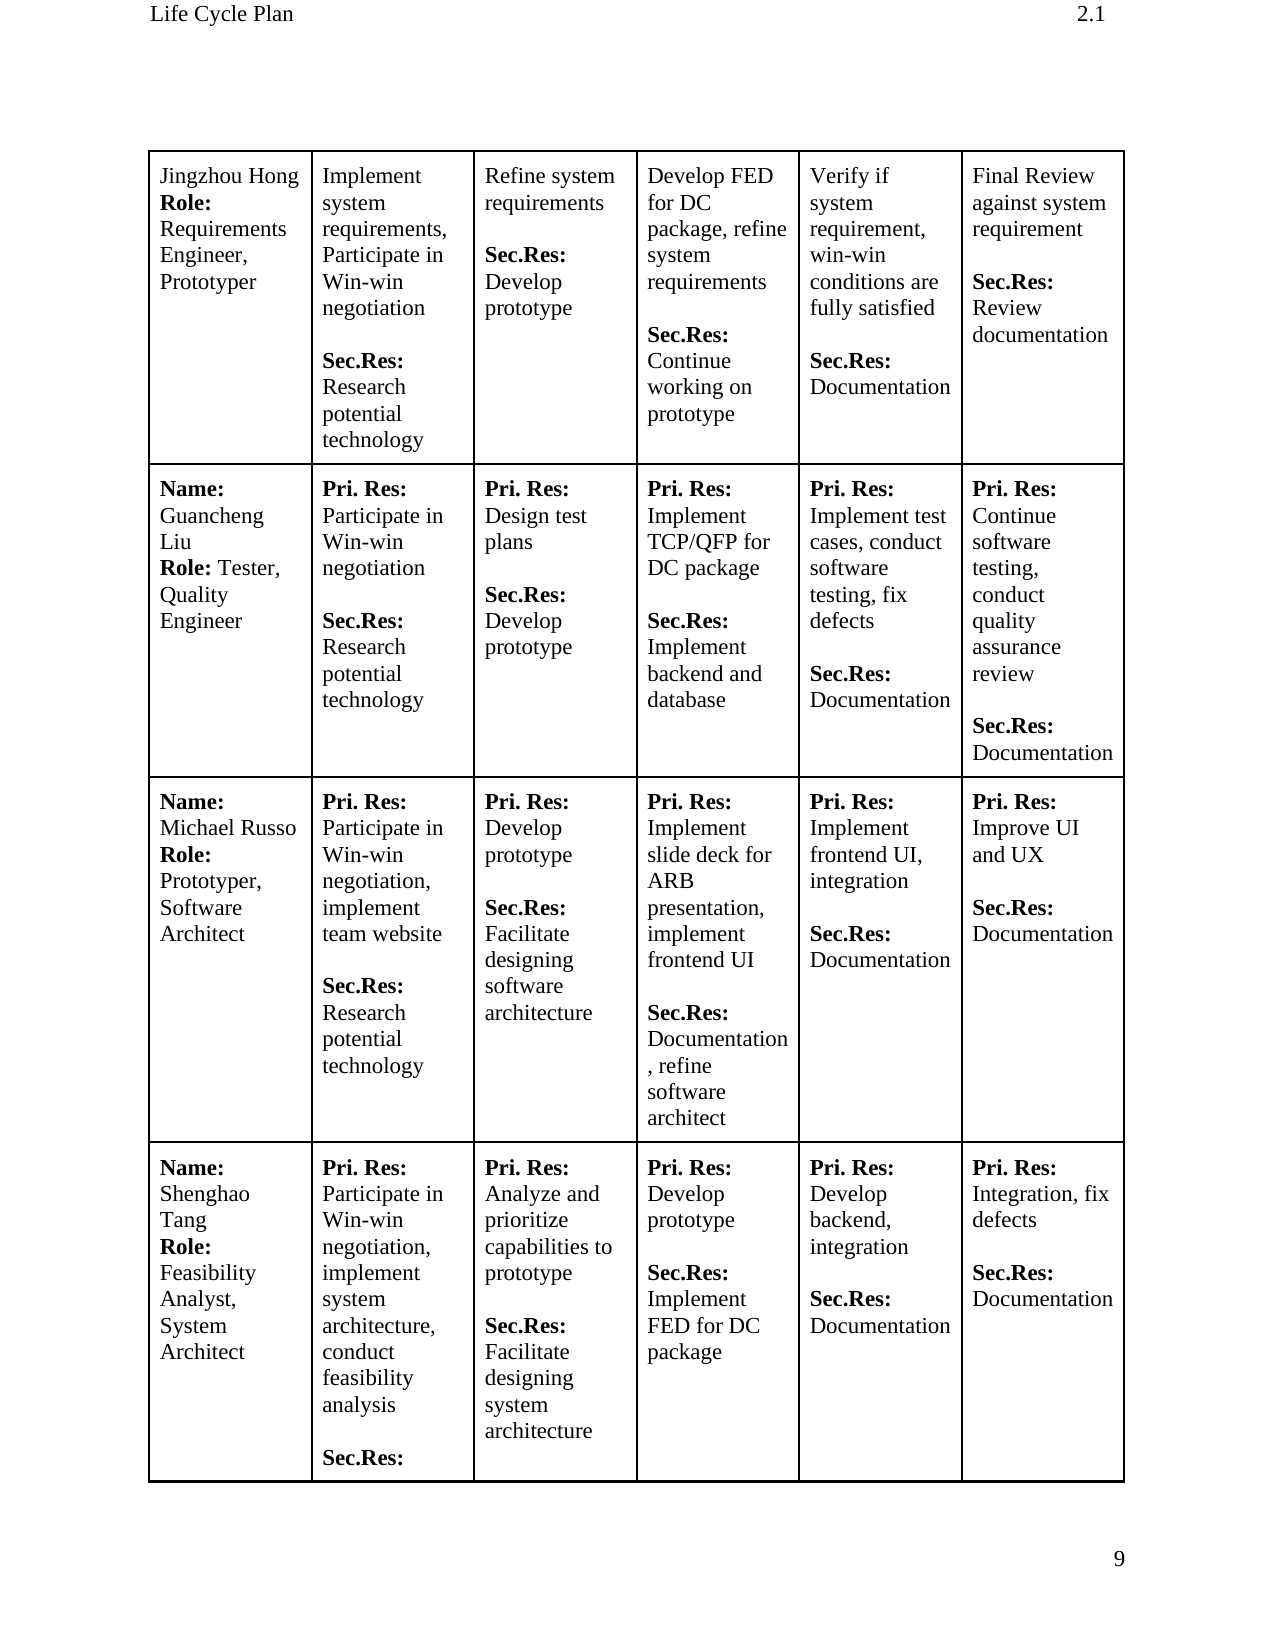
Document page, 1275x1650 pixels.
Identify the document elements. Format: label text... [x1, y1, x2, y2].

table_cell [475, 1143, 636, 1480]
table_cell Pri. Res: Improve UI and UX Sec.Res: Documentation [963, 778, 1123, 1141]
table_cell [963, 1143, 1123, 1480]
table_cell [638, 152, 798, 463]
table_cell Pri. Res: Implement frontend UI, integration Sec.Res: Documentation [800, 778, 961, 1141]
table_cell Pri. Res: Develop prototype Sec.Res: Facilitate designing software architecture [475, 778, 636, 1141]
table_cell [800, 1143, 961, 1480]
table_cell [150, 152, 311, 463]
table_cell Pri. Res: Implement slide deck for ARB presentation, implement frontend UI Sec.Res: Documentation, refine software architect [638, 778, 798, 1141]
table_cell Pri. Res: Design test plans Sec.Res: Develop prototype [475, 465, 636, 776]
table_cell Name: Michael Russo Role: Prototyper, Software Architect [150, 778, 311, 1141]
table_cell Pri. Res: Participate in Win-win negotiation, implement team website Sec.Res: Research potential technology [313, 778, 473, 1141]
table_cell Pri. Res: Continue software testing, conduct quality assurance review Sec.Res: Documentation [963, 465, 1123, 776]
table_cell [963, 152, 1123, 463]
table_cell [800, 152, 961, 463]
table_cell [638, 1143, 798, 1480]
table_cell Pri. Res: Participate in Win-win negotiation Sec.Res: Research potential technology [313, 465, 473, 776]
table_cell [313, 1143, 473, 1480]
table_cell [475, 152, 636, 463]
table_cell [313, 152, 473, 463]
table_cell Pri. Res: Implement test cases, conduct software testing, fix defects Sec.Res: Documentation [800, 465, 961, 776]
table_cell Pri. Res: Implement TCP/QFP for DC package Sec.Res: Implement backend and database [638, 465, 798, 776]
table_cell Name: Guancheng Liu Role: Tester, Quality Engineer [150, 465, 311, 776]
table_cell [150, 1143, 311, 1480]
